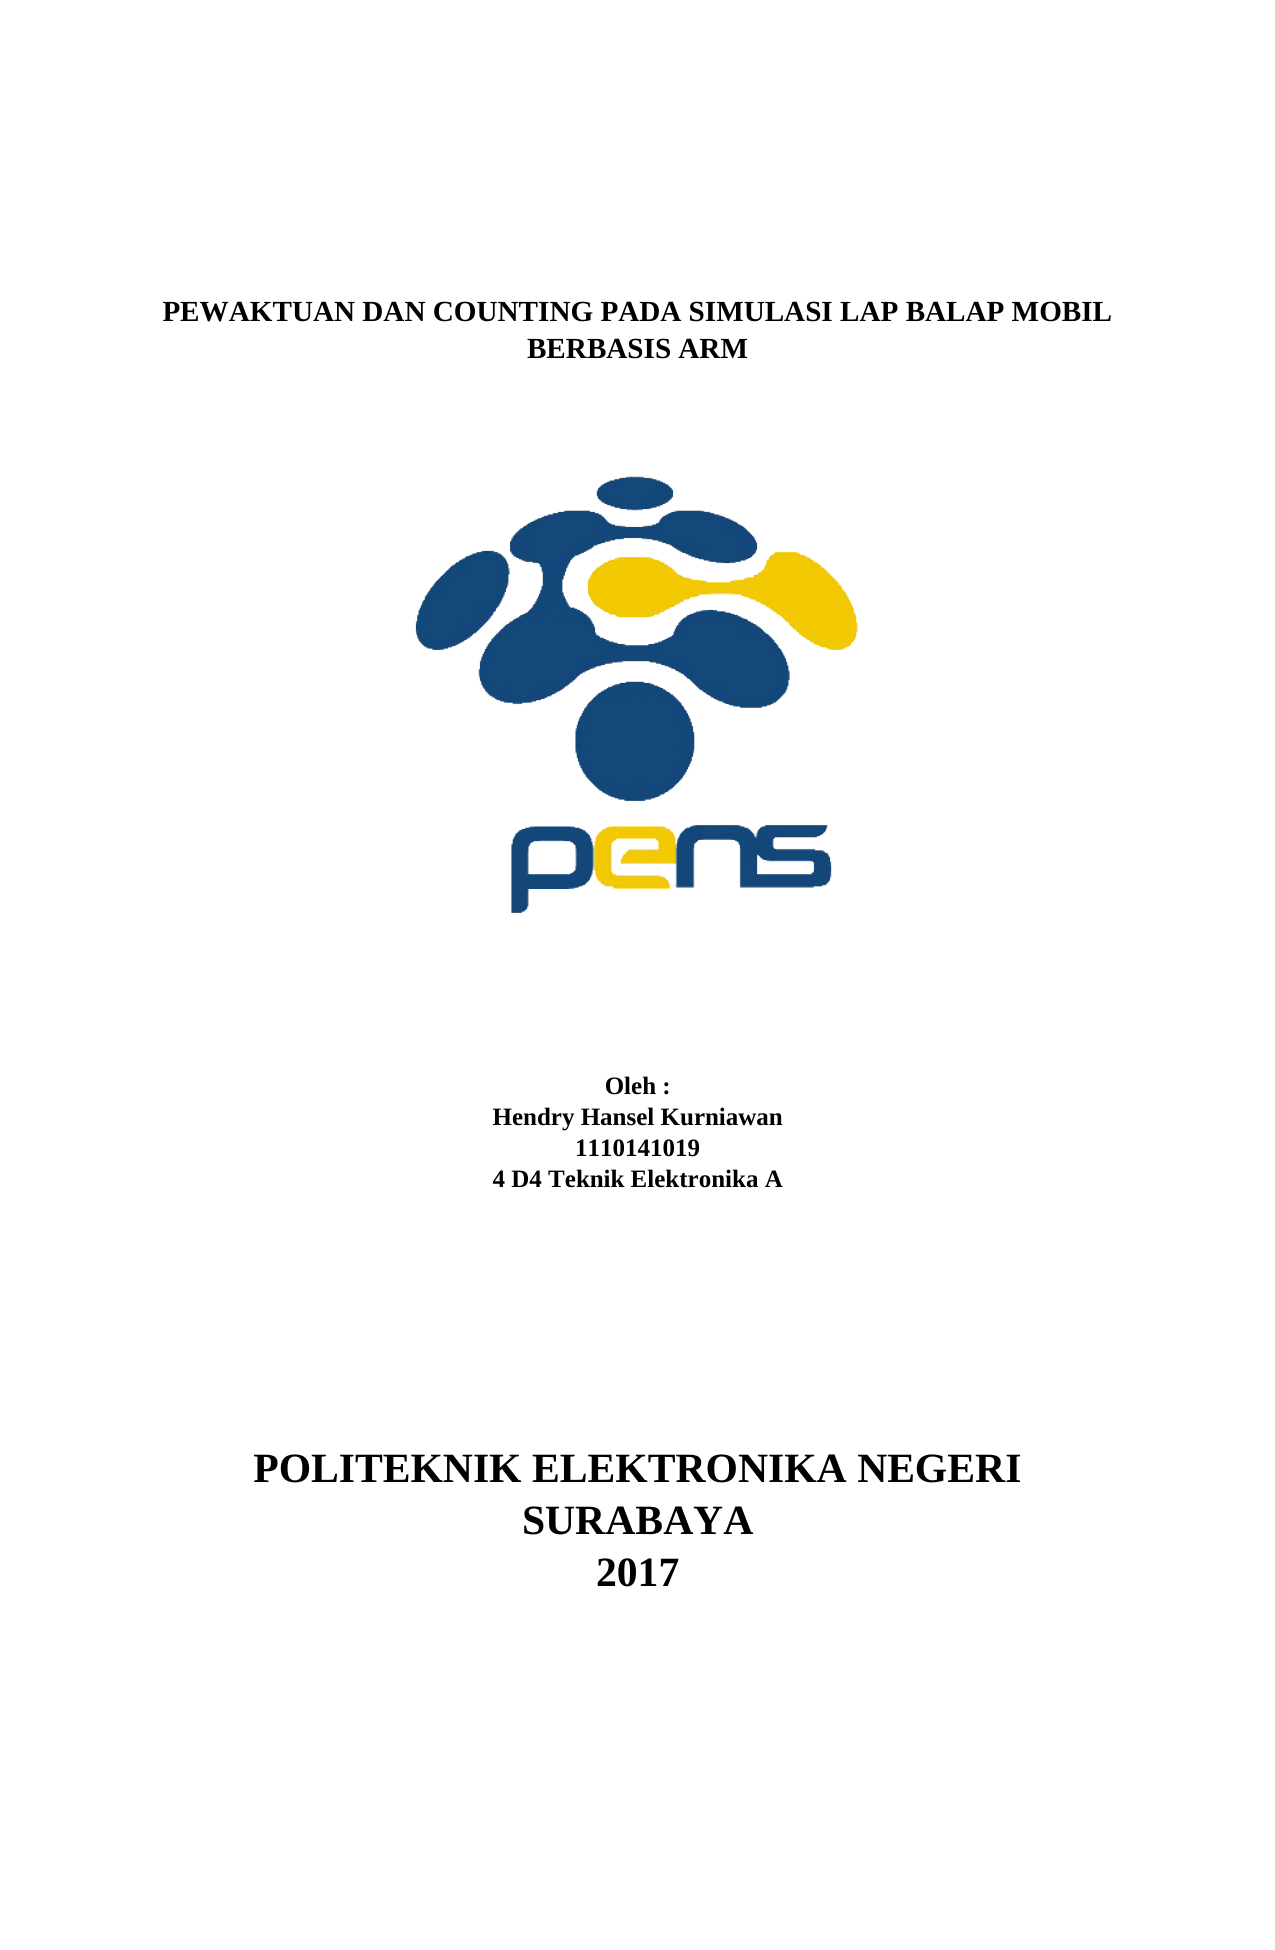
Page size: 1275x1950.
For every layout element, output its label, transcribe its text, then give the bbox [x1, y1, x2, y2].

text PEWAKTUAN DAN COUNTING PADA SIMULASI LAP BALAP MOBIL BERBASIS ARM [150, 294, 1125, 364]
text 1110141019 [150, 1133, 1125, 1162]
text POLITEKNIK ELEKTRONIKA NEGERI SURABAYA [150, 1444, 1125, 1543]
text 4 D4 Teknik Elektronika A [150, 1164, 1125, 1193]
text Oleh : [150, 1071, 1125, 1100]
text Hendry Hansel Kurniawan [150, 1102, 1125, 1131]
text 2017 [150, 1547, 1125, 1595]
picture [392, 460, 883, 927]
